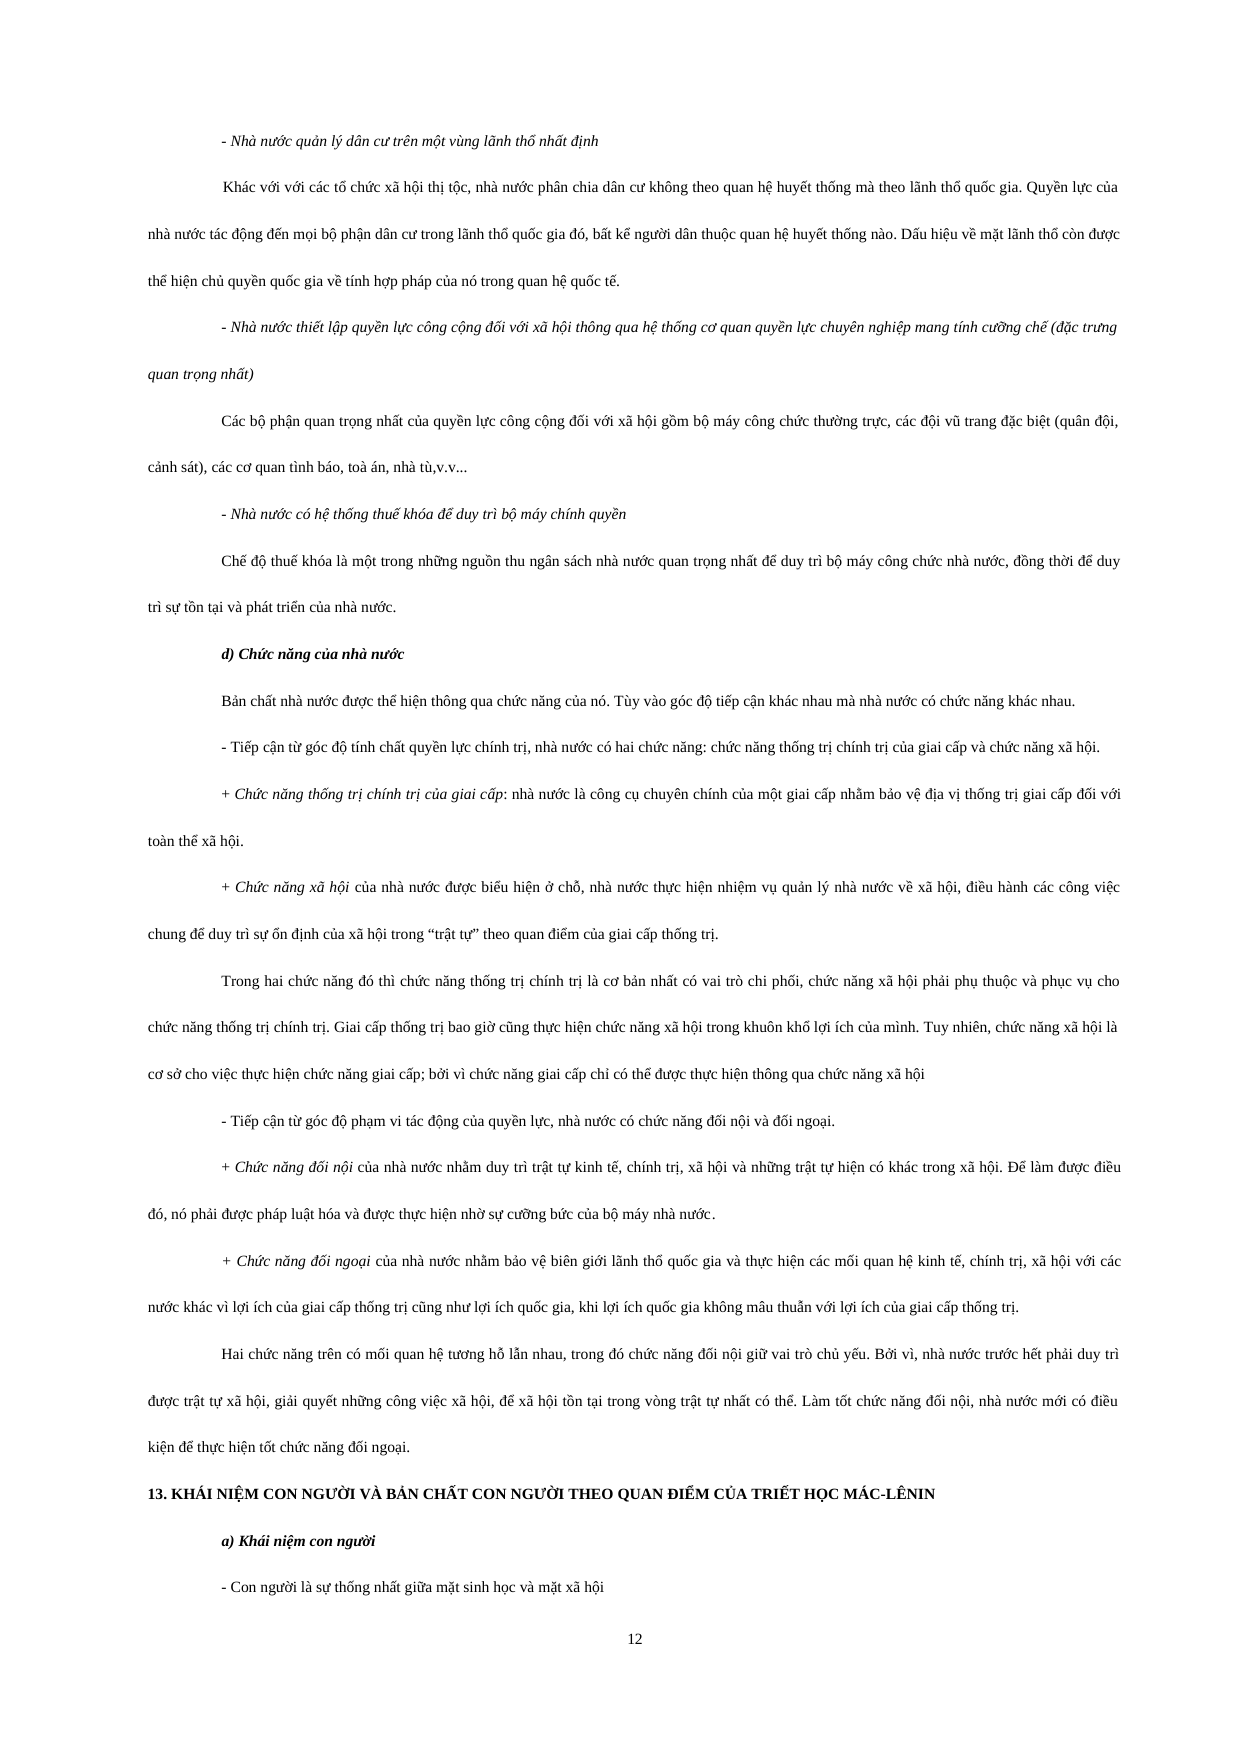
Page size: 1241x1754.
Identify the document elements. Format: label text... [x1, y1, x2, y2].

text Trong hai chức năng đó thì chức năng thống trị chính trị là cơ bản nhất có vai trò chi phối, chức năng xã hội phải phụ thuộc và phục vụ cho chức năng thống trị chính trị. Giai cấp thống trị bao giờ cũng thực hiện chức năng xã hội trong khuôn khổ lợi ích của mình. Tuy nhiên, chức năng xã hội là cơ sở cho việc thực hiện chức năng giai cấp; bởi vì chức năng giai cấp chỉ có thể được thực hiện thông qua chức năng xã hội [148, 958, 1122, 1083]
text 13. KHÁI NIỆM CON NGƯỜI VÀ BẢN CHẤT CON NGƯỜI THEO QUAN ĐIỂM CỦA TRIẾT HỌC MÁC-LÊNIN [147, 1471, 1122, 1503]
text - Nhà nước có hệ thống thuế khóa để duy trì bộ máy chính quyền [148, 491, 1122, 523]
text - Con người là sự thống nhất giữa mặt sinh học và mặt xã hội [148, 1565, 1122, 1596]
text - Tiếp cận từ góc độ tính chất quyền lực chính trị, nhà nước có hai chức năng: chức năng thống trị chính trị của giai cấp và chức năng xã hội. [148, 725, 1122, 756]
text Các bộ phận quan trọng nhất của quyền lực công cộng đối với xã hội gồm bộ máy công chức thường trực, các đội vũ trang đặc biệt (quân đội, cảnh sát), các cơ quan tình báo, toà án, nhà tù,v.v... [148, 398, 1122, 476]
text Hai chức năng trên có mối quan hệ tương hỗ lẫn nhau, trong đó chức năng đối nội giữ vai trò chủ yếu. Bởi vì, nhà nước trước hết phải duy trì được trật tự xã hội, giải quyết những công việc xã hội, để xã hội tồn tại trong vòng trật tự nhất có thể. Làm tốt chức năng đối nội, nhà nước mới có điều kiện để thực hiện tốt chức năng đối ngoại. [148, 1331, 1122, 1456]
text d) Chức năng của nhà nước [148, 631, 1122, 663]
text - Nhà nước quản lý dân cư trên một vùng lãnh thổ nhất định [148, 118, 1122, 149]
text + Chức năng đối ngoại của nhà nước nhằm bảo vệ biên giới lãnh thổ quốc gia và thực hiện các mối quan hệ kinh tế, chính trị, xã hội với các nước khác vì lợi ích của giai cấp thống trị cũng như lợi ích quốc gia, khi lợi ích quốc gia không mâu thuẫn với lợi ích của giai cấp thống trị. [148, 1238, 1122, 1316]
text + Chức năng xã hội của nhà nước được biểu hiện ở chỗ, nhà nước thực hiện nhiệm vụ quản lý nhà nước về xã hội, điều hành các công việc chung để duy trì sự ổn định của xã hội trong “trật tự” theo quan điểm của giai cấp thống trị. [148, 865, 1122, 943]
text + Chức năng thống trị chính trị của giai cấp: nhà nước là công cụ chuyên chính của một giai cấp nhằm bảo vệ địa vị thống trị giai cấp đối với toàn thể xã hội. [148, 771, 1122, 849]
text Bản chất nhà nước được thể hiện thông qua chức năng của nó. Tùy vào góc độ tiếp cận khác nhau mà nhà nước có chức năng khác nhau. [148, 678, 1122, 709]
text a) Khái niệm con người [148, 1518, 1122, 1549]
text Khác với với các tổ chức xã hội thị tộc, nhà nước phân chia dân cư không theo quan hệ huyết thống mà theo lãnh thổ quốc gia. Quyền lực của nhà nước tác động đến mọi bộ phận dân cư trong lãnh thổ quốc gia đó, bất kể người dân thuộc quan hệ huyết thống nào. Dấu hiệu về mặt lãnh thổ còn được thể hiện chủ quyền quốc gia về tính hợp pháp của nó trong quan hệ quốc tế. [148, 165, 1122, 289]
text - Nhà nước thiết lập quyền lực công cộng đối với xã hội thông qua hệ thống cơ quan quyền lực chuyên nghiệp mang tính cưỡng chế (đặc trưng quan trọng nhất) [148, 305, 1122, 383]
text - Tiếp cận từ góc độ phạm vi tác động của quyền lực, nhà nước có chức năng đối nội và đối ngoại. [148, 1098, 1122, 1129]
text Chế độ thuế khóa là một trong những nguồn thu ngân sách nhà nước quan trọng nhất để duy trì bộ máy công chức nhà nước, đồng thời để duy trì sự tồn tại và phát triển của nhà nước. [148, 538, 1122, 616]
text + Chức năng đối nội của nhà nước nhằm duy trì trật tự kinh tế, chính trị, xã hội và những trật tự hiện có khác trong xã hội. Để làm được điều đó, nó phải được pháp luật hóa và được thực hiện nhờ sự cưỡng bức của bộ máy nhà nước. [148, 1145, 1122, 1223]
